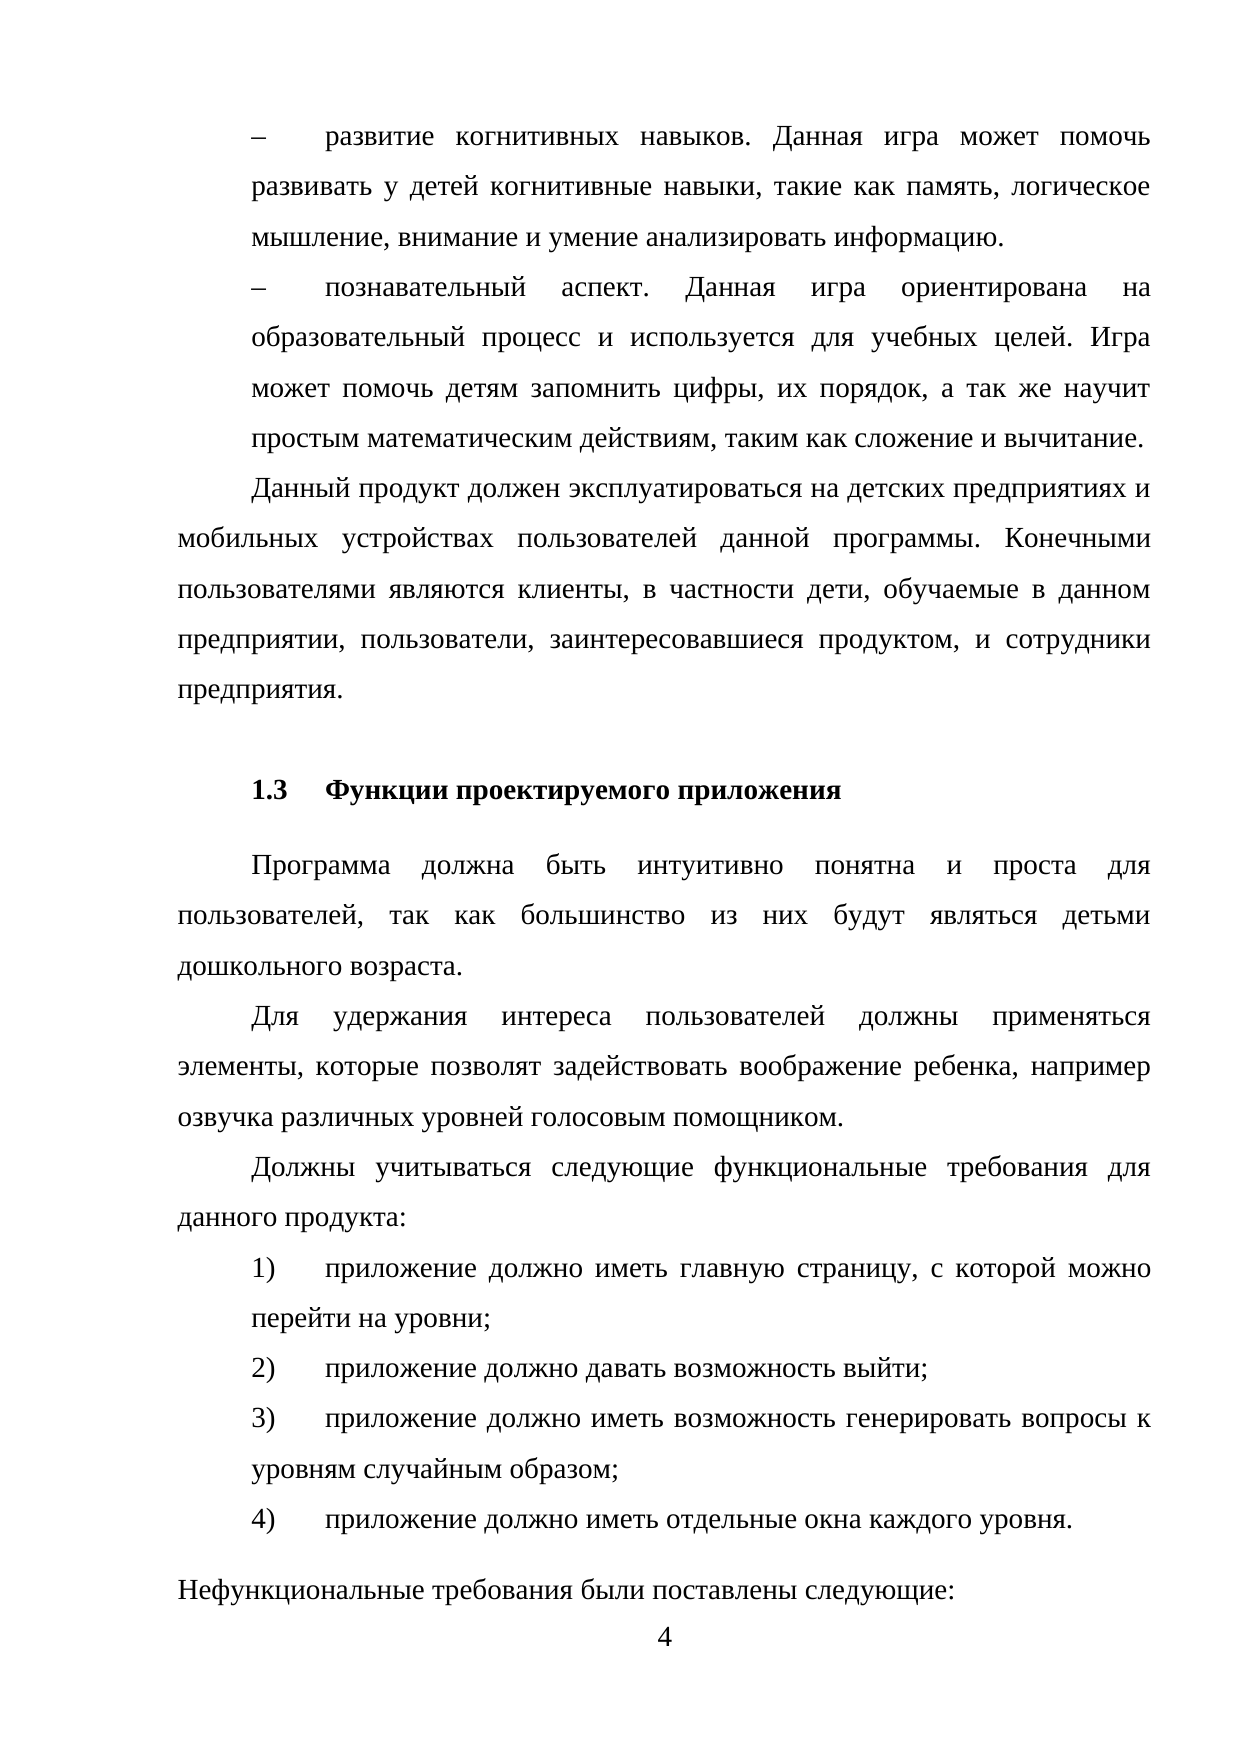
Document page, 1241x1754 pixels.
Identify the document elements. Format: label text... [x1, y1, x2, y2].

text Для удержания интереса пользователей должны применяться элементы, которые позволят задействовать воображение ребенка, например озвучка различных уровней голосовым помощником. [177, 998, 1152, 1132]
text – развитие когнитивных навыков. Данная игра может помочь развивать у детей когнитивные навыки, такие как память, логическое мышление, внимание и умение анализировать информацию. [251, 118, 1152, 252]
list приложение должно иметь возможность генерировать вопросы к уровням случайным образом; [251, 1401, 1152, 1484]
text Данный продукт должен эксплуатироваться на детских предприятиях и мобильных устройствах пользователей данной программы. Конечными пользователями являются клиенты, в частности дети, обучаемые в данном предприятии, пользователи, заинтересовавшиеся продуктом, и сотрудники предприятия. [177, 470, 1152, 705]
text – познавательный аспект. Данная игра ориентирована на образовательный процесс и используется для учебных целей. Игра может помочь детям запомнить цифры, их порядок, а так же научит простым математическим действиям, таким как сложение и вычитание. [251, 269, 1152, 453]
list приложение должно давать возможность выйти; [251, 1350, 1152, 1384]
text Программа должна быть интуитивно понятна и проста для пользователей, так как большинство из них будут являться детьми дошкольного возраста. [177, 847, 1152, 981]
subtitle Функции проектируемого приложения [177, 772, 1152, 805]
text Должны учитываться следующие функциональные требования для данного продукта: [177, 1149, 1152, 1233]
list приложение должно иметь главную страницу, с которой можно перейти на уровни; [251, 1250, 1152, 1333]
list приложение должно иметь отдельные окна каждого уровня. [251, 1501, 1152, 1535]
text Нефункциональные требования были поставлены следующие: [177, 1572, 1152, 1606]
